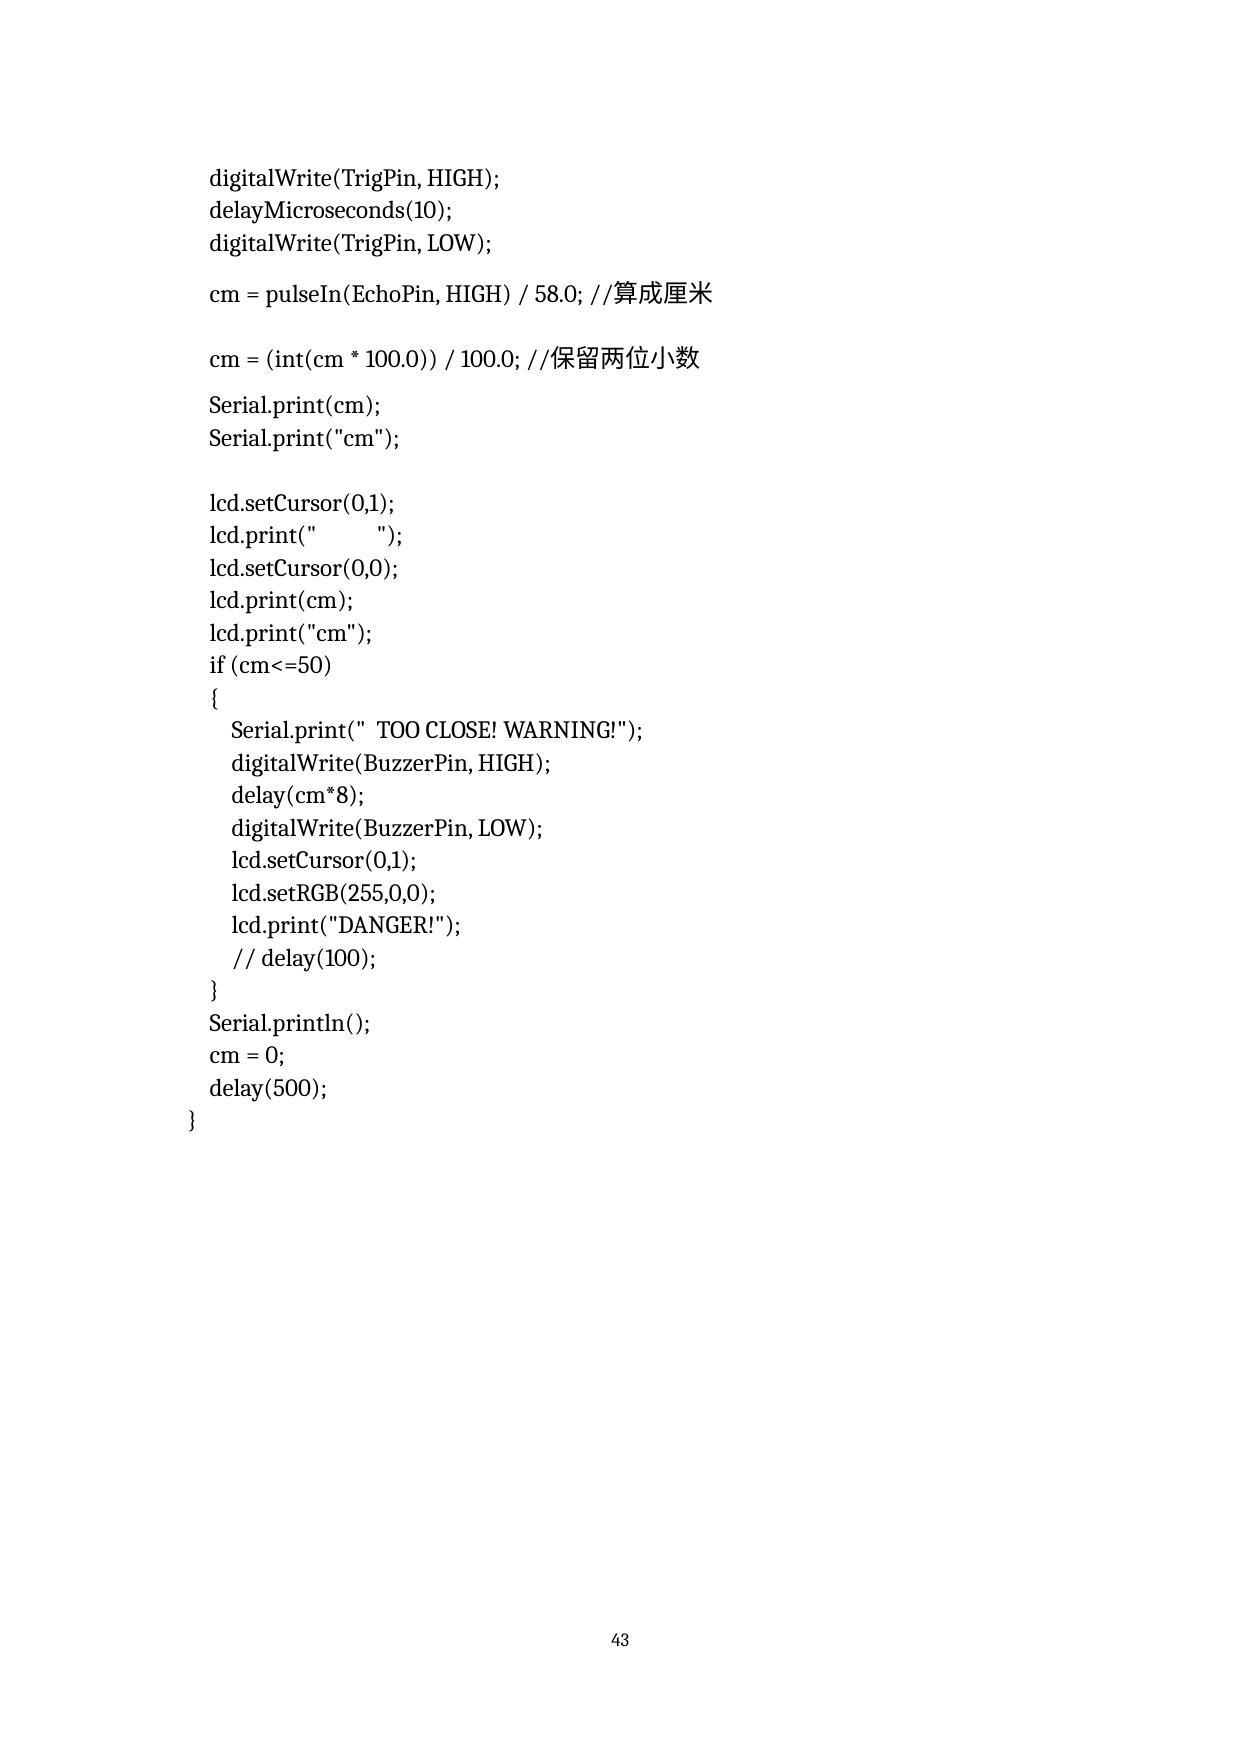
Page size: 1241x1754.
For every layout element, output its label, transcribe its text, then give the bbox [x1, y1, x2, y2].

text lcd.setCursor(0,0); [187, 552, 1053, 584]
text lcd.print("cm"); [187, 617, 1053, 649]
text Serial.print("cm"); [187, 422, 1053, 454]
text digitalWrite(BuzzerPin, HIGH); [187, 747, 1053, 779]
text cm = pulseIn(EchoPin, HIGH) / 58.0; //算成厘米 [187, 259, 1053, 324]
text delayMicroseconds(10); [187, 194, 1053, 227]
text lcd.setCursor(0,1); [187, 487, 1053, 519]
text cm = (int(cm * 100.0)) / 100.0; //保留两位小数 [187, 324, 1053, 389]
text if (cm<=50) [187, 649, 1053, 682]
text // delay(100); [187, 942, 1053, 974]
text digitalWrite(BuzzerPin, LOW); [187, 812, 1053, 844]
text digitalWrite(TrigPin, HIGH); [187, 162, 1053, 194]
text Serial.println(); [187, 1007, 1053, 1039]
text lcd.setRGB(255,0,0); [187, 877, 1053, 909]
text lcd.print("DANGER!"); [187, 909, 1053, 942]
text Serial.print(" TOO CLOSE! WARNING!"); [187, 714, 1053, 747]
text Serial.print(cm); [187, 389, 1053, 422]
text delay(500); [187, 1072, 1053, 1104]
text } [187, 974, 1053, 1007]
text lcd.print(" "); [187, 519, 1053, 552]
text digitalWrite(TrigPin, LOW); [187, 227, 1053, 259]
text lcd.print(cm); [187, 584, 1053, 617]
text delay(cm*8); [187, 779, 1053, 812]
text { [187, 682, 1053, 714]
text lcd.setCursor(0,1); [187, 844, 1053, 877]
text cm = 0; [187, 1039, 1053, 1072]
text } [187, 1104, 1053, 1137]
